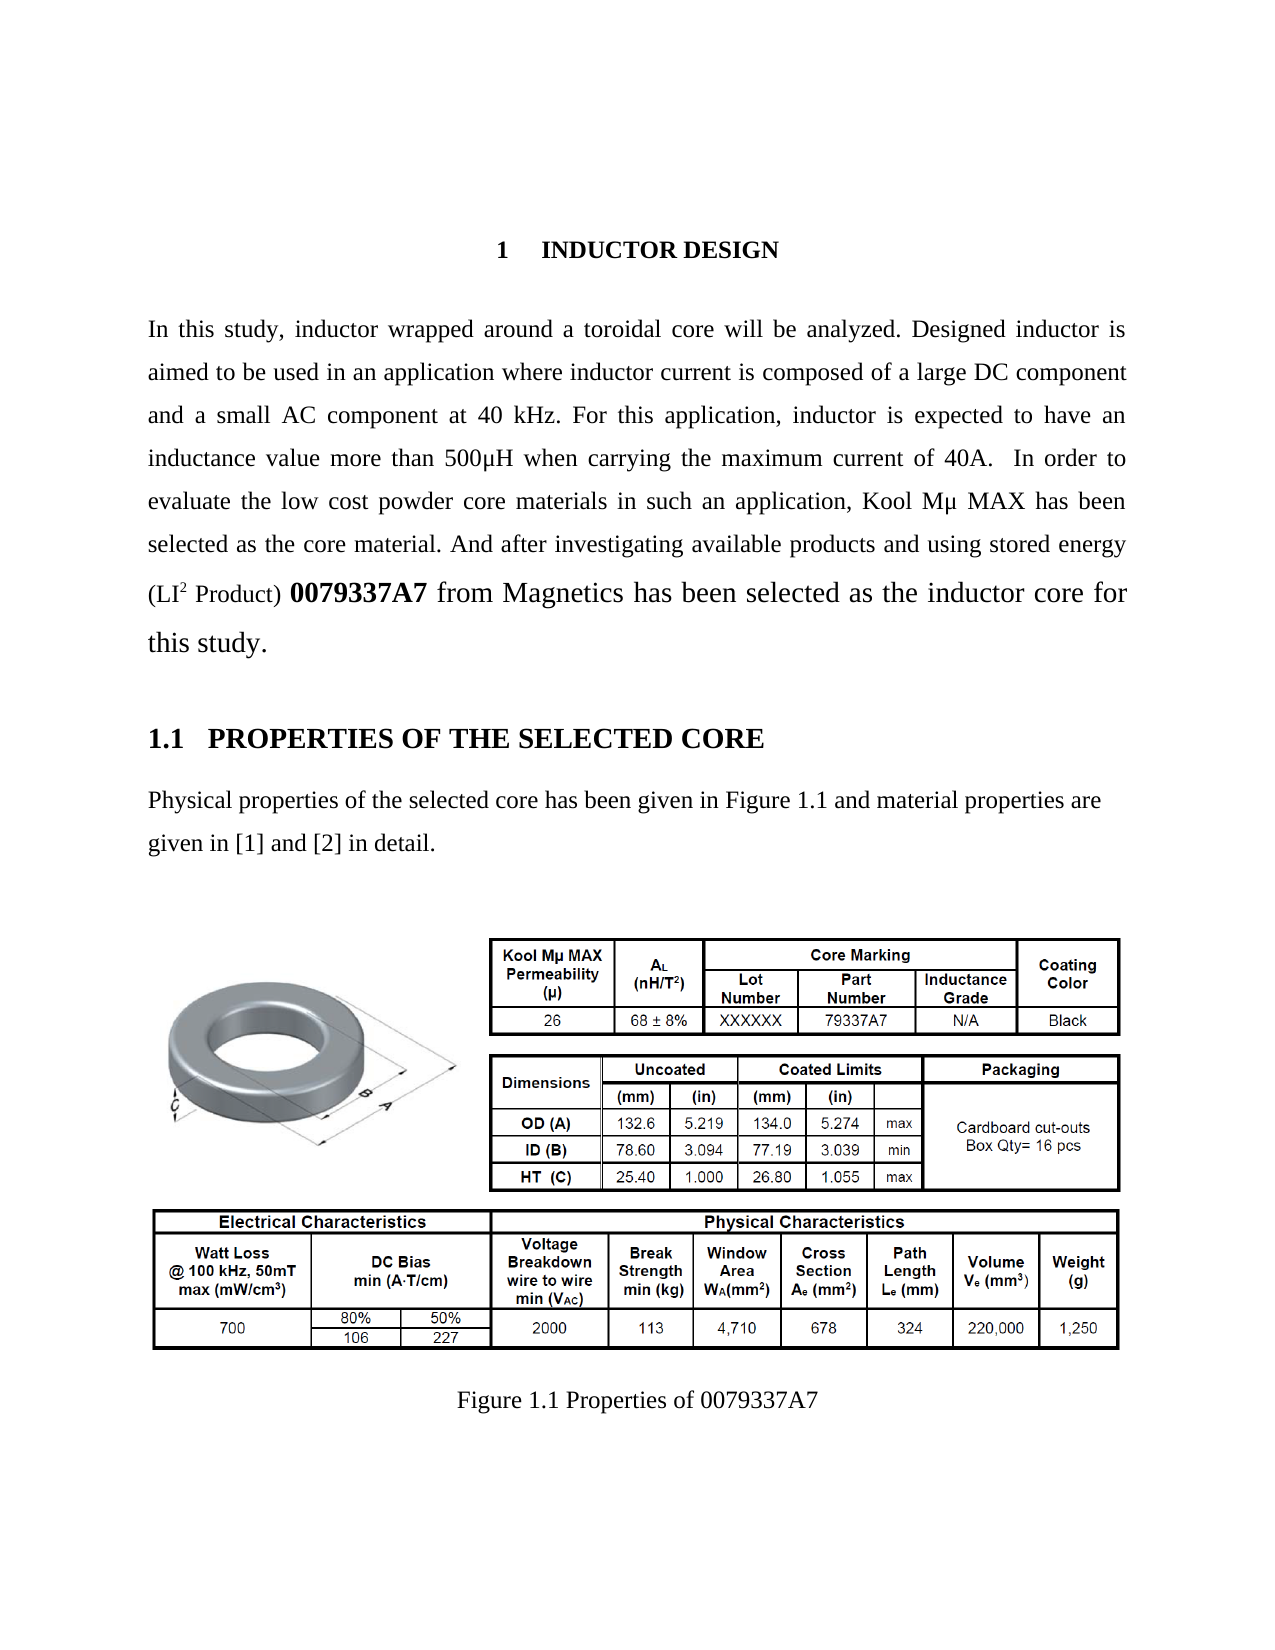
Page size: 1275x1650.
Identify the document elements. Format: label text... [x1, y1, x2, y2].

text Physical properties of the selected core has been given in Figure 1.1 and material properties are given in [1] and [2] in detail. [148, 785, 1127, 857]
subtitle In this study, inductor wrapped around a toroidal core will be analyzed. Designed inductor is aimed to be used in an application where inductor current is composed of a large DC component and a small AC component at 40 kHz. For this application, inductor is expected to have an inductance value more than 500μH when carrying the maximum current of 40A. In order to evaluate the low cost powder core materials in such an application, Kool Mμ MAX has been selected as the core material. And after investigating available products and using stored energy (LI2 Product) 0079337A7 from Magnetics has been selected as the inductor core for this study. [148, 314, 1127, 659]
subtitle PROPERTIES OF THE SELECTED CORE [148, 722, 1127, 755]
text Figure 1.1 Properties of 0079337A7 [148, 1386, 1127, 1414]
subtitle Inductor DESIGN [148, 235, 1127, 264]
picture [147, 917, 1128, 1356]
